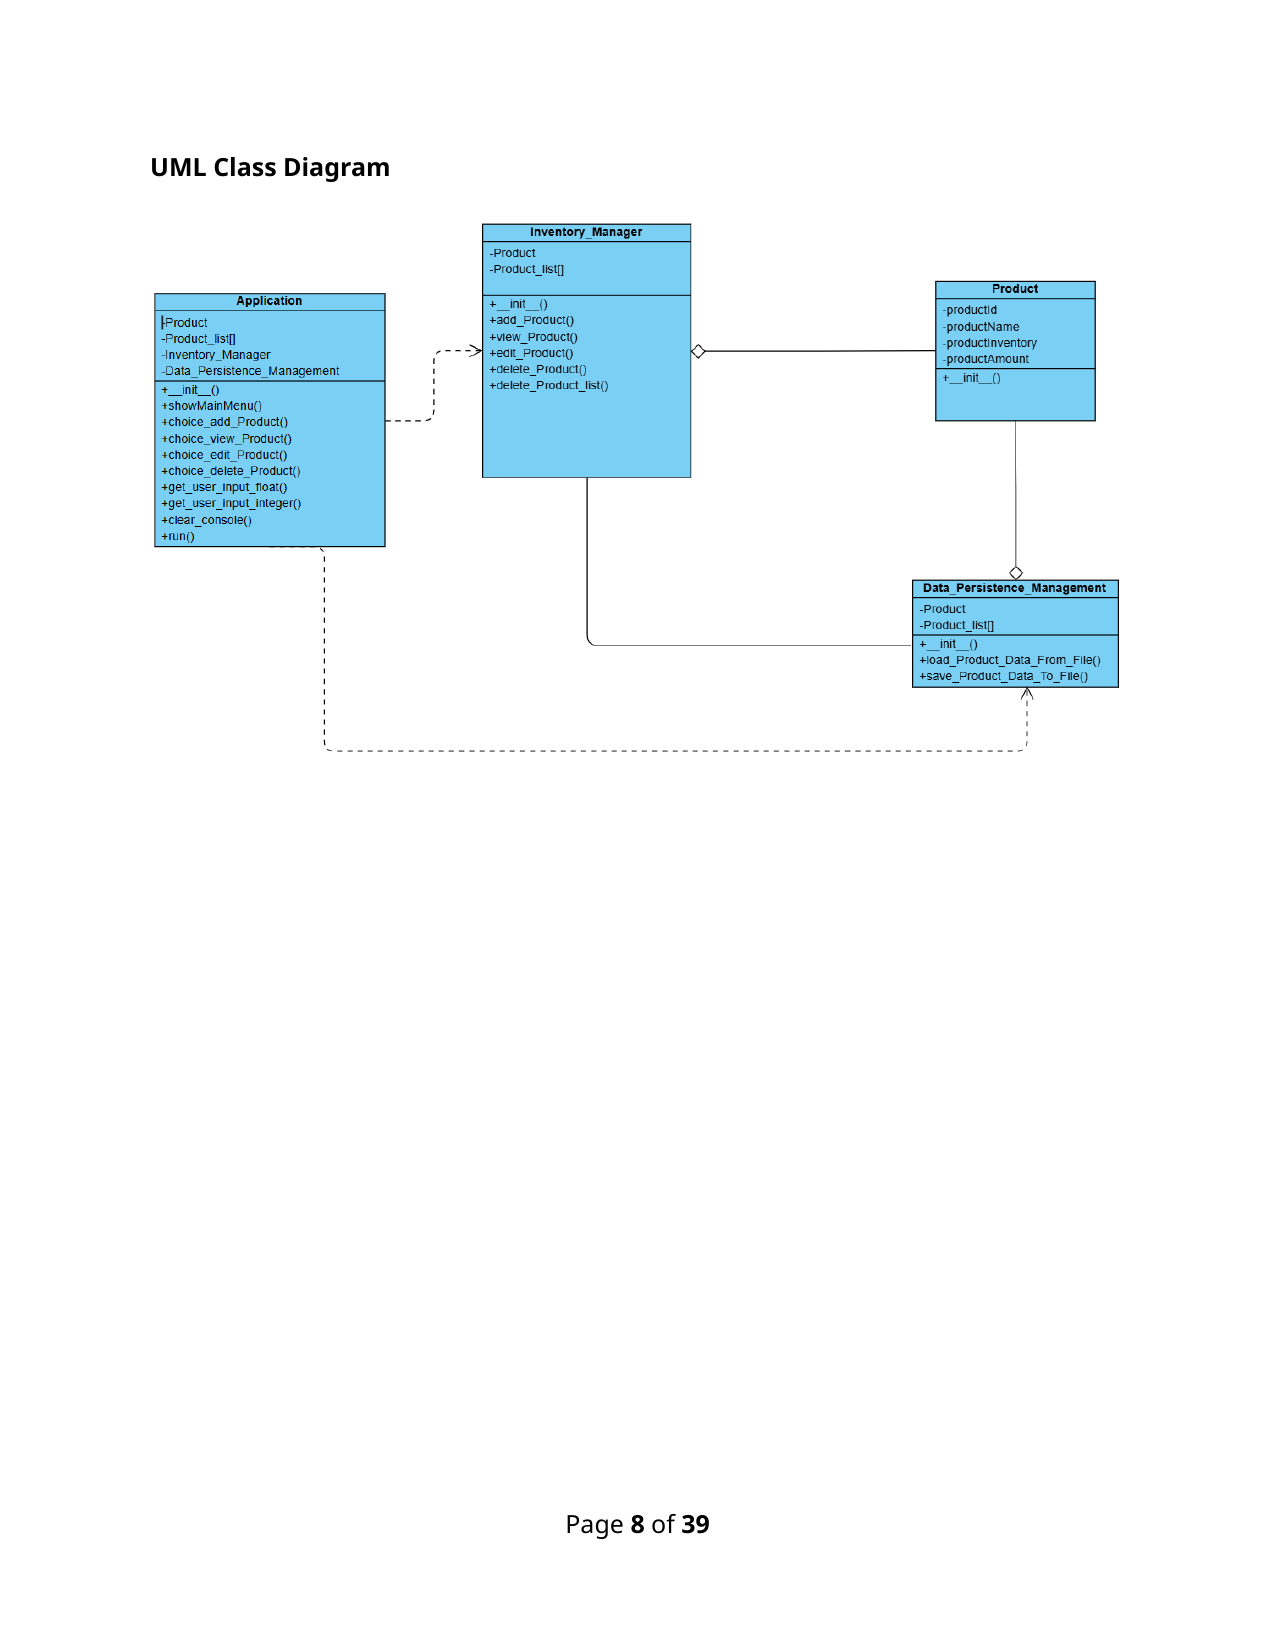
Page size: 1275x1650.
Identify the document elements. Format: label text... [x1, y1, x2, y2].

text UML Class Diagram [150, 150, 1125, 184]
picture [150, 205, 1125, 801]
